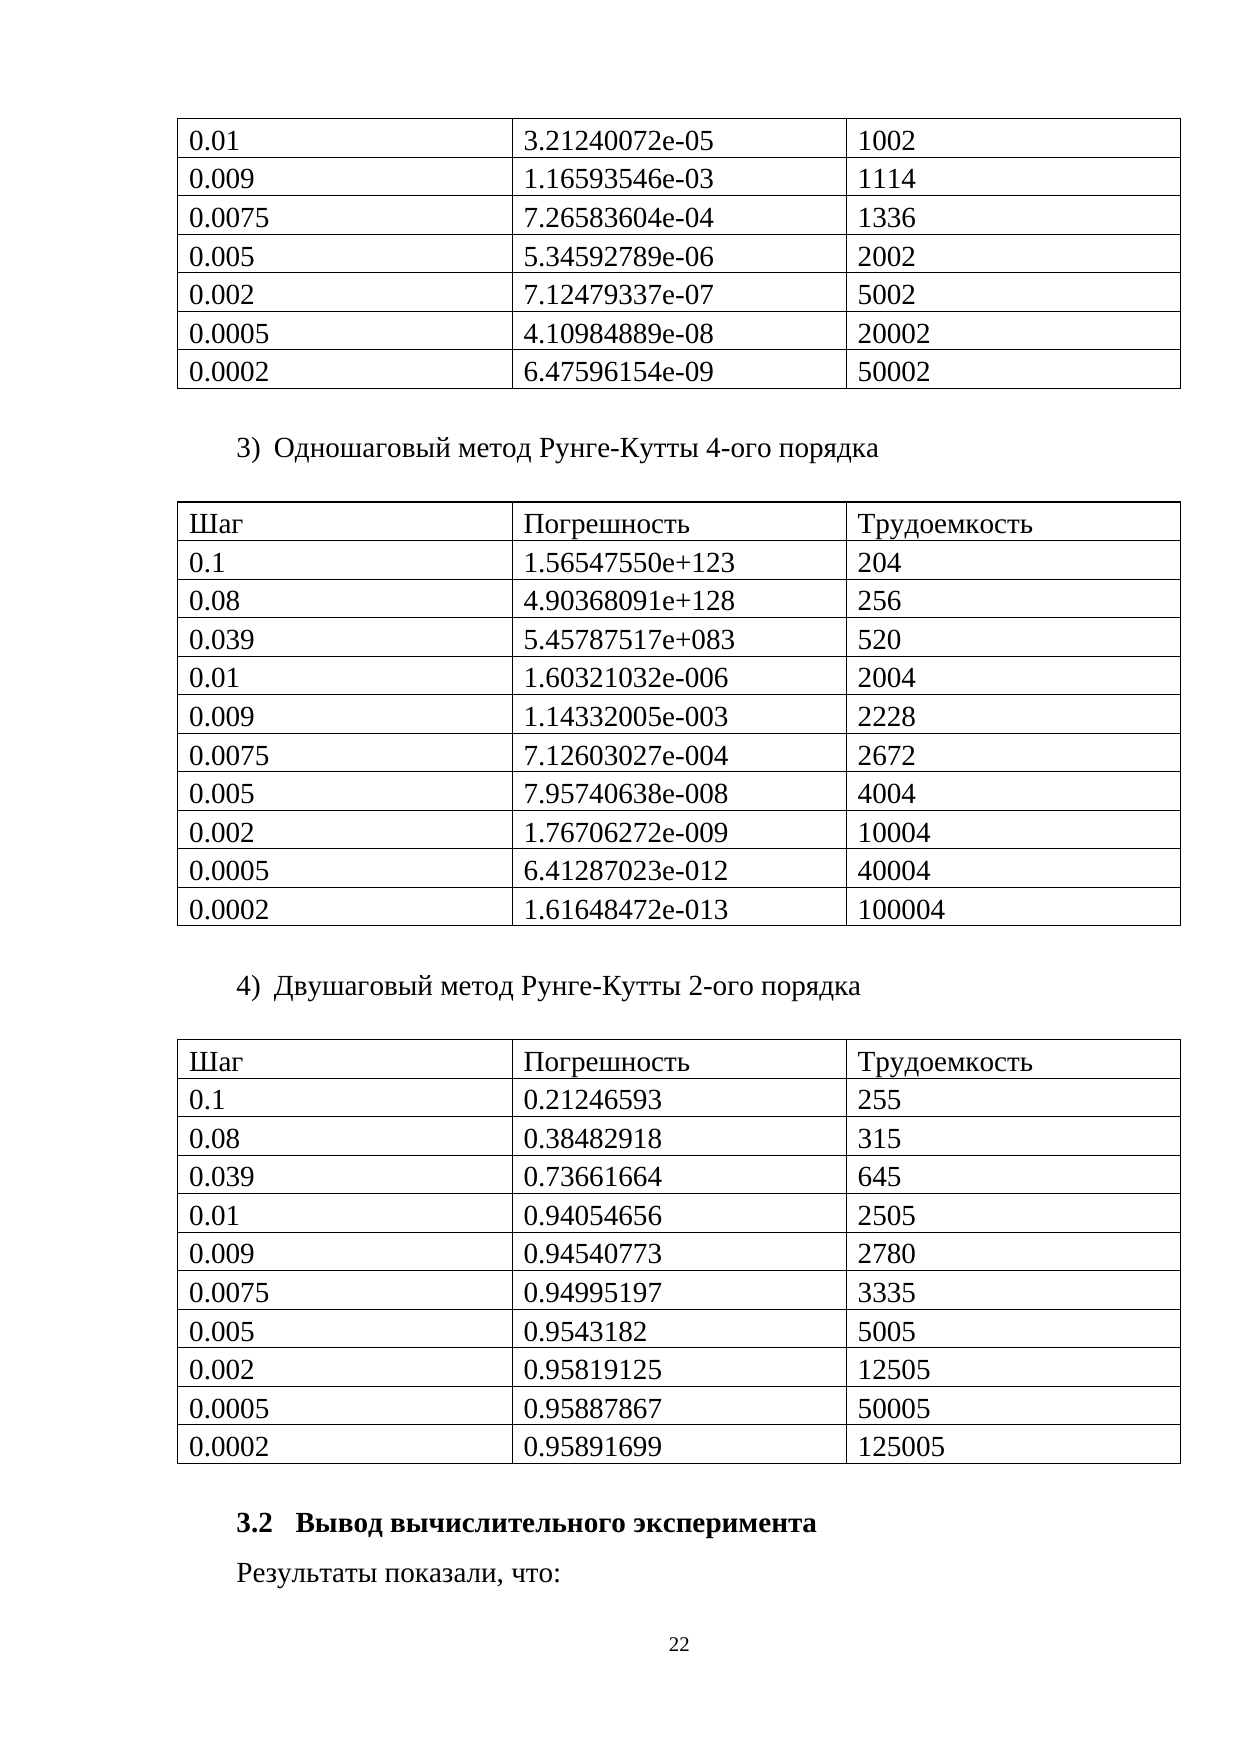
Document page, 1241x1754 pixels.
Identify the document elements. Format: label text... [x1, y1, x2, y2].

table_cell 0.002 [178, 1348, 512, 1386]
table_header Трудоемкость [847, 503, 1180, 540]
text Результаты показали, что: [177, 1551, 1181, 1589]
table_cell 4.10984889e-08 [513, 312, 846, 349]
table_cell 1002 [847, 119, 1180, 157]
table_cell 125005 [847, 1425, 1180, 1463]
table_cell 0.73661664 [513, 1156, 846, 1193]
table_cell 50005 [847, 1387, 1180, 1424]
table_cell 0.0075 [178, 734, 512, 771]
table_cell 5.45787517e+083 [513, 618, 846, 656]
table_cell 0.01 [178, 657, 512, 694]
table_cell 520 [847, 618, 1180, 656]
table_header Погрешность [513, 1040, 846, 1077]
table_cell 10004 [847, 811, 1180, 848]
table_cell 0.95887867 [513, 1387, 846, 1424]
table_cell 3.21240072e-05 [513, 119, 846, 157]
table_cell 255 [847, 1079, 1180, 1116]
table_cell 0.005 [178, 1310, 512, 1347]
table_cell 4.90368091e+128 [513, 580, 846, 617]
table_cell 0.039 [178, 1156, 512, 1193]
table_cell 0.9543182 [513, 1310, 846, 1347]
table_cell 0.95819125 [513, 1348, 846, 1386]
table_cell 0.009 [178, 1233, 512, 1270]
table_cell 0.95891699 [513, 1425, 846, 1463]
table_cell 0.94054656 [513, 1194, 846, 1232]
table_cell 1336 [847, 196, 1180, 234]
table_header Шаг [178, 503, 512, 540]
table_cell 0.1 [178, 1079, 512, 1116]
table_cell 6.41287023e-012 [513, 849, 846, 887]
table_cell 6.47596154e-09 [513, 350, 846, 388]
table_cell 5.34592789e-06 [513, 235, 846, 272]
table_cell 0.0075 [178, 1271, 512, 1309]
table_cell 0.01 [178, 119, 512, 157]
table_cell 2228 [847, 695, 1180, 733]
table_cell 0.08 [178, 580, 512, 617]
table_header Погрешность [513, 503, 846, 540]
table_cell 50002 [847, 350, 1180, 388]
table_cell 5005 [847, 1310, 1180, 1347]
list Одношаговый метод Рунге-Кутты 4-ого порядка [236, 426, 1181, 464]
table_cell 7.12603027e-004 [513, 734, 846, 771]
table_cell 0.94995197 [513, 1271, 846, 1309]
table_cell 12505 [847, 1348, 1180, 1386]
table_cell 0.38482918 [513, 1117, 846, 1154]
table_cell 0.0075 [178, 196, 512, 234]
table_header Шаг [178, 1040, 512, 1077]
table_cell 0.009 [178, 695, 512, 733]
table_header Трудоемкость [847, 1040, 1180, 1077]
table_cell 4004 [847, 772, 1180, 810]
table_cell 0.94540773 [513, 1233, 846, 1270]
table_cell 0.0002 [178, 1425, 512, 1463]
table_cell 7.26583604e-04 [513, 196, 846, 234]
table_cell 20002 [847, 312, 1180, 349]
table_cell 0.08 [178, 1117, 512, 1154]
table_cell 0.0005 [178, 312, 512, 349]
table_cell 7.12479337e-07 [513, 273, 846, 311]
table_cell 0.0005 [178, 1387, 512, 1424]
table_cell 0.21246593 [513, 1079, 846, 1116]
table_cell 1.60321032e-006 [513, 657, 846, 694]
table_cell 1114 [847, 158, 1180, 195]
table_cell 0.0002 [178, 350, 512, 388]
table_cell 256 [847, 580, 1180, 617]
table_cell 2780 [847, 1233, 1180, 1270]
table_cell 315 [847, 1117, 1180, 1154]
table_cell 5002 [847, 273, 1180, 311]
table_cell 0.009 [178, 158, 512, 195]
table_cell 1.16593546e-03 [513, 158, 846, 195]
table_cell 1.76706272e-009 [513, 811, 846, 848]
table_cell 2004 [847, 657, 1180, 694]
table_cell 2505 [847, 1194, 1180, 1232]
table_cell 1.56547550e+123 [513, 541, 846, 578]
table_cell 0.005 [178, 772, 512, 810]
table_cell 0.002 [178, 811, 512, 848]
list Двушаговый метод Рунге-Кутты 2-ого порядка [236, 964, 1181, 1001]
table_cell 0.002 [178, 273, 512, 311]
table_cell 40004 [847, 849, 1180, 887]
table_cell 204 [847, 541, 1180, 578]
table_cell 0.0005 [178, 849, 512, 887]
table_cell 0.039 [178, 618, 512, 656]
table_cell 1.14332005e-003 [513, 695, 846, 733]
table_cell 645 [847, 1156, 1180, 1193]
table_cell 0.005 [178, 235, 512, 272]
table_cell 3335 [847, 1271, 1180, 1309]
table_cell 2672 [847, 734, 1180, 771]
table_cell 0.0002 [178, 888, 512, 925]
subtitle Вывод вычислительного эксперимента [177, 1501, 1181, 1539]
table_cell 1.61648472e-013 [513, 888, 846, 925]
table_cell 0.01 [178, 1194, 512, 1232]
table_cell 0.1 [178, 541, 512, 578]
table_cell 2002 [847, 235, 1180, 272]
table_cell 100004 [847, 888, 1180, 925]
table_cell 7.95740638e-008 [513, 772, 846, 810]
